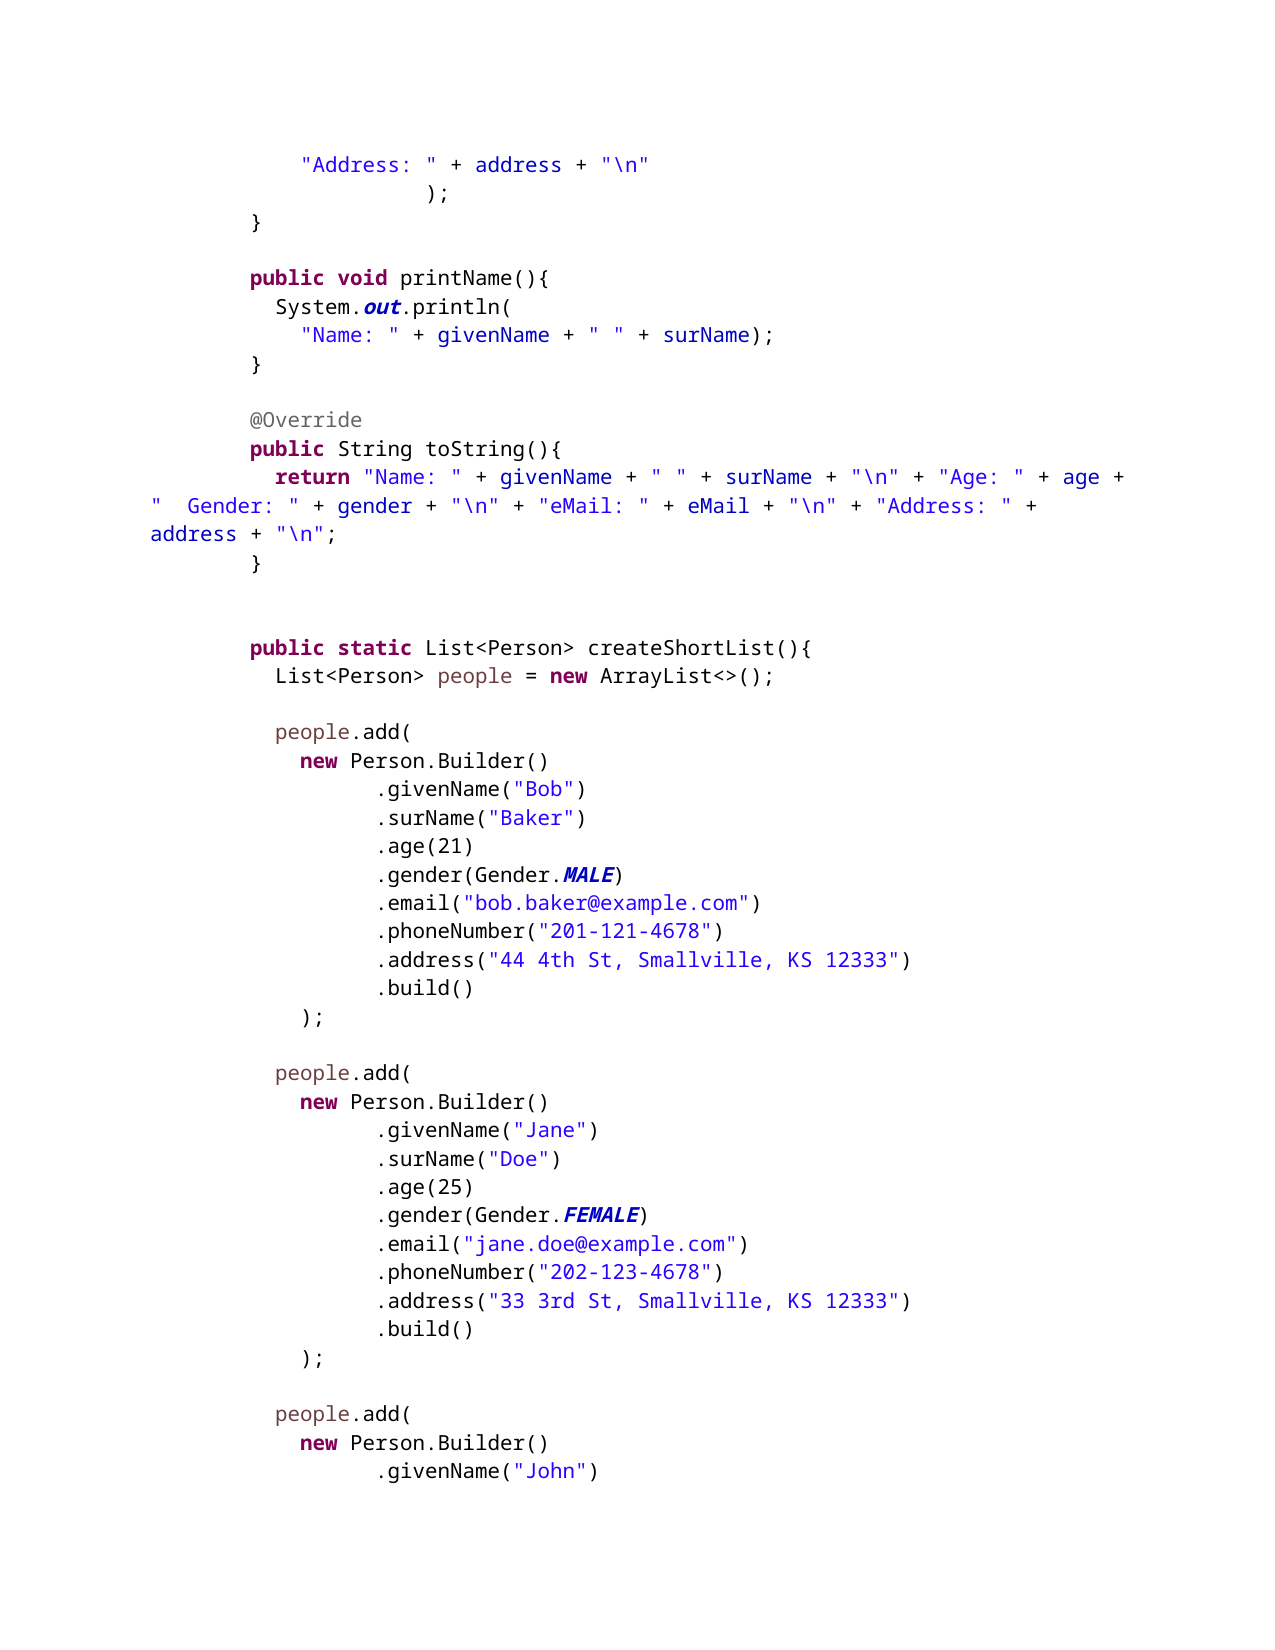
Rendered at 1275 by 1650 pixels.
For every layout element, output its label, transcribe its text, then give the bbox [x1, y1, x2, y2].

text System.out.println( [150, 292, 1125, 320]
text ); [150, 178, 1125, 207]
text @Override [150, 406, 1125, 434]
text new Person.Builder() [150, 746, 1125, 774]
text List<Person> people = new ArrayList<>(); [150, 661, 1125, 689]
text people.add( [150, 717, 1125, 746]
text } [150, 548, 1125, 576]
text .build() [150, 973, 1125, 1002]
text "Name: " + givenName + " " + surName); [150, 320, 1125, 349]
text .givenName("John") [150, 1456, 1125, 1484]
text .surName("Baker") [150, 803, 1125, 831]
text people.add( [150, 1058, 1125, 1087]
text .age(21) [150, 831, 1125, 860]
text people.add( [150, 1399, 1125, 1428]
text } [150, 207, 1125, 235]
text .email("bob.baker@example.com") [150, 888, 1125, 917]
text new Person.Builder() [150, 1428, 1125, 1456]
text .email("jane.doe@example.com") [150, 1229, 1125, 1257]
text } [150, 349, 1125, 377]
text new Person.Builder() [150, 1087, 1125, 1115]
text ); [150, 1002, 1125, 1030]
text .address("44 4th St, Smallville, KS 12333") [150, 945, 1125, 973]
text .gender(Gender.MALE) [150, 860, 1125, 888]
text ); [150, 1343, 1125, 1371]
text public String toString(){ [150, 434, 1125, 462]
text .age(25) [150, 1172, 1125, 1201]
text "Address: " + address + "\n" [150, 150, 1125, 178]
text .surName("Doe") [150, 1144, 1125, 1172]
text return "Name: " + givenName + " " + surName + "\n" + "Age: " + age + " Gender: " + gender + "\n" + "eMail: " + eMail + "\n" + "Address: " + address + "\n"; [150, 462, 1125, 548]
text .gender(Gender.FEMALE) [150, 1201, 1125, 1229]
text .phoneNumber("201-121-4678") [150, 917, 1125, 945]
text public static List<Person> createShortList(){ [150, 633, 1125, 661]
text .givenName("Jane") [150, 1115, 1125, 1144]
text public void printName(){ [150, 263, 1125, 292]
text .address("33 3rd St, Smallville, KS 12333") [150, 1286, 1125, 1314]
text .build() [150, 1314, 1125, 1343]
text .phoneNumber("202-123-4678") [150, 1257, 1125, 1286]
text .givenName("Bob") [150, 774, 1125, 803]
